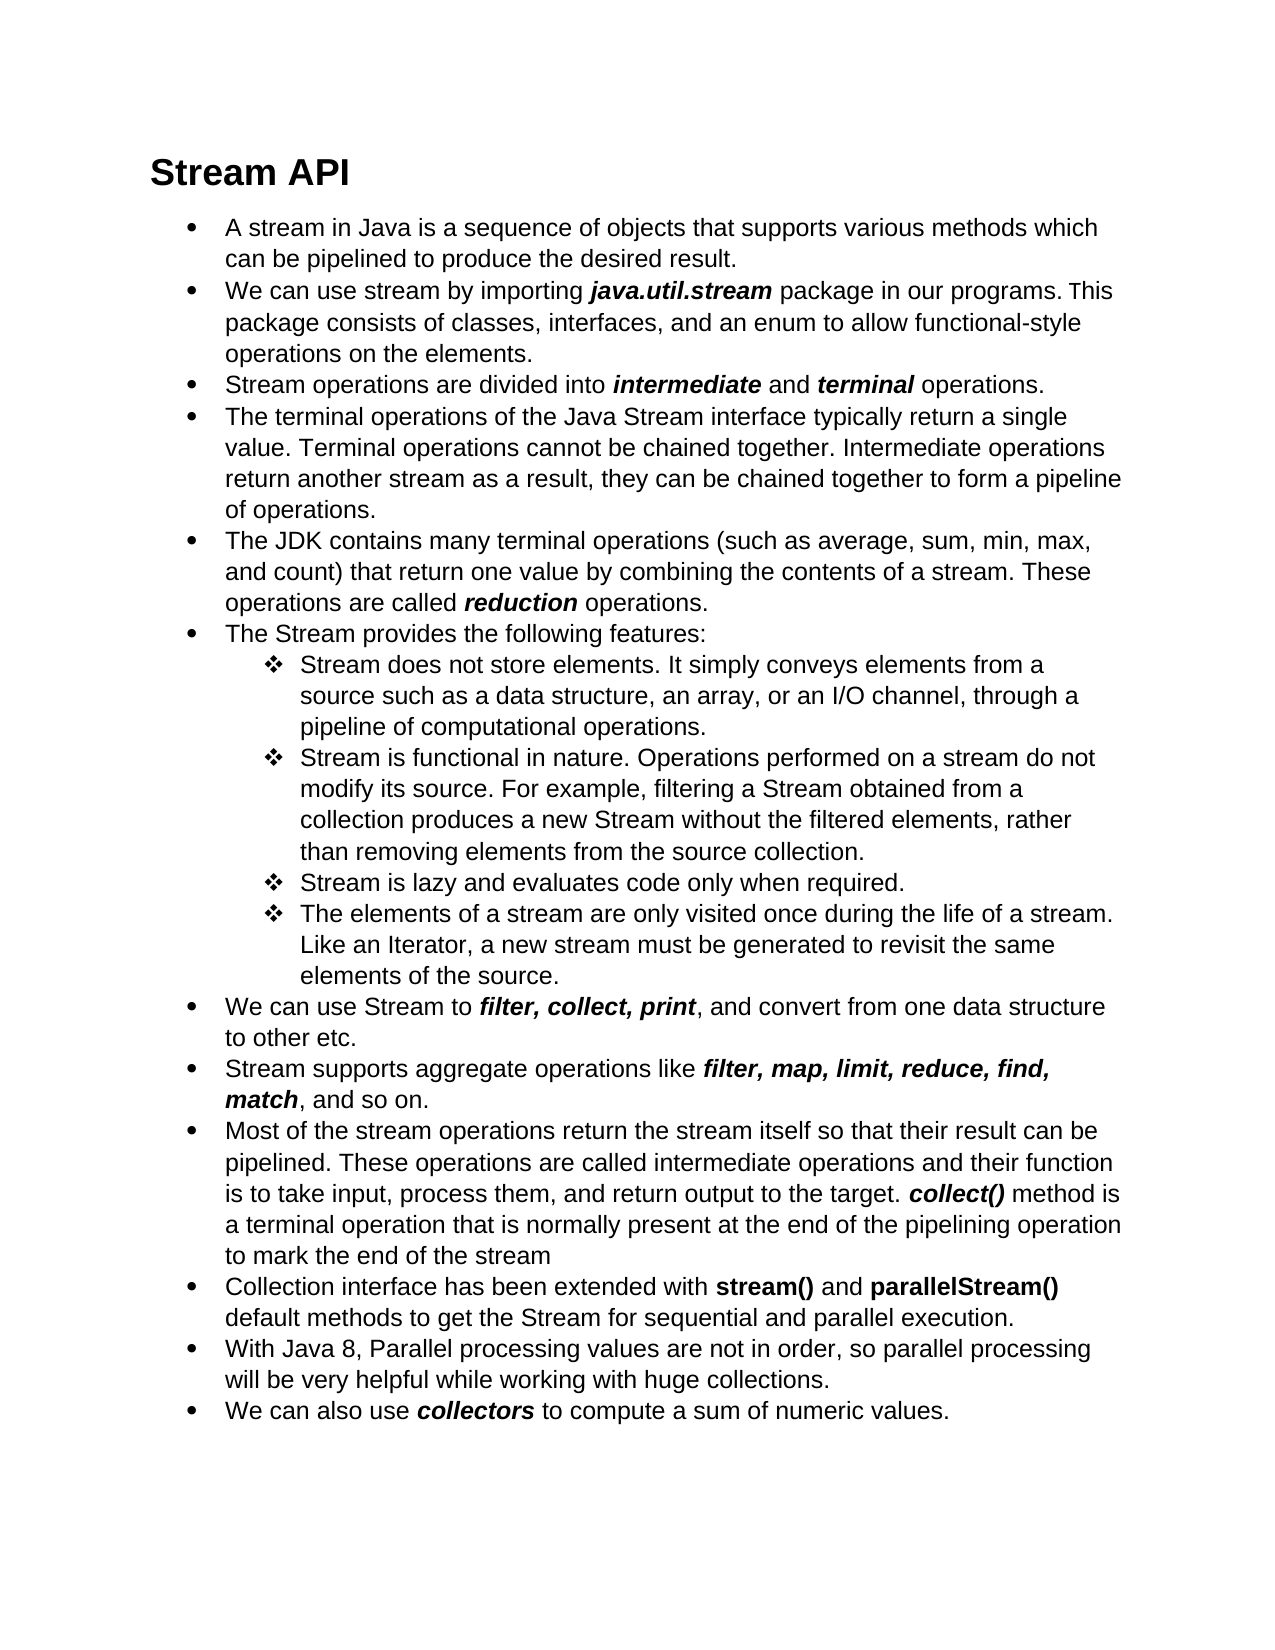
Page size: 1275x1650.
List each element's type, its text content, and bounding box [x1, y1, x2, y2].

list Stream supports aggregate operations like filter, map, limit, reduce, find, match, and so on. [187, 1054, 1125, 1114]
list Collection interface has been extended with stream() and parallelStream() default methods to get the Stream for sequential and parallel execution. [187, 1272, 1125, 1332]
list Stream is functional in nature. Operations performed on a stream do not modify its source. For example, filtering a Stream obtained from a collection produces a new Stream without the filtered elements, rather than removing elements from the source collection. [262, 743, 1125, 865]
list The Stream provides the following features: [187, 619, 1125, 648]
list The elements of a stream are only visited once during the life of a stream. Like an Iterator, a new stream must be generated to revisit the same elements of the source. [262, 899, 1125, 990]
list Stream operations are divided into intermediate and terminal operations. [187, 370, 1125, 399]
text Stream API [150, 150, 1125, 193]
list We can use stream by importing java.util.stream package in our programs. This package consists of classes, interfaces, and an enum to allow functional-style operations on the elements. [187, 275, 1125, 368]
list We can use Stream to filter, collect, print, and convert from one data structure to other etc. [187, 992, 1125, 1052]
list The JDK contains many terminal operations (such as average, sum, min, max, and count) that return one value by combining the contents of a stream. These operations are called reduction operations. [187, 526, 1125, 617]
list Stream is lazy and evaluates code only when required. [262, 868, 1125, 896]
list With Java 8, Parallel processing values are not in order, so parallel processing will be very helpful while working with huge collections. [187, 1334, 1125, 1394]
list The terminal operations of the Java Stream interface typically return a single value. Terminal operations cannot be chained together. Intermediate operations return another stream as a result, they can be chained together to form a pipeline of operations. [187, 401, 1125, 523]
list A stream in Java is a sequence of objects that supports various methods which can be pipelined to produce the desired result. [187, 213, 1125, 273]
list Most of the stream operations return the stream itself so that their result can be pipelined. These operations are called intermediate operations and their function is to take input, process them, and return output to the target. collect() method is a terminal operation that is normally present at the end of the pipelining operation to mark the end of the stream [187, 1116, 1125, 1269]
list Stream does not store elements. It simply conveys elements from a source such as a data structure, an array, or an I/O channel, through a pipeline of computational operations. [262, 650, 1125, 741]
list We can also use collectors to compute a sum of numeric values. [187, 1396, 1125, 1425]
